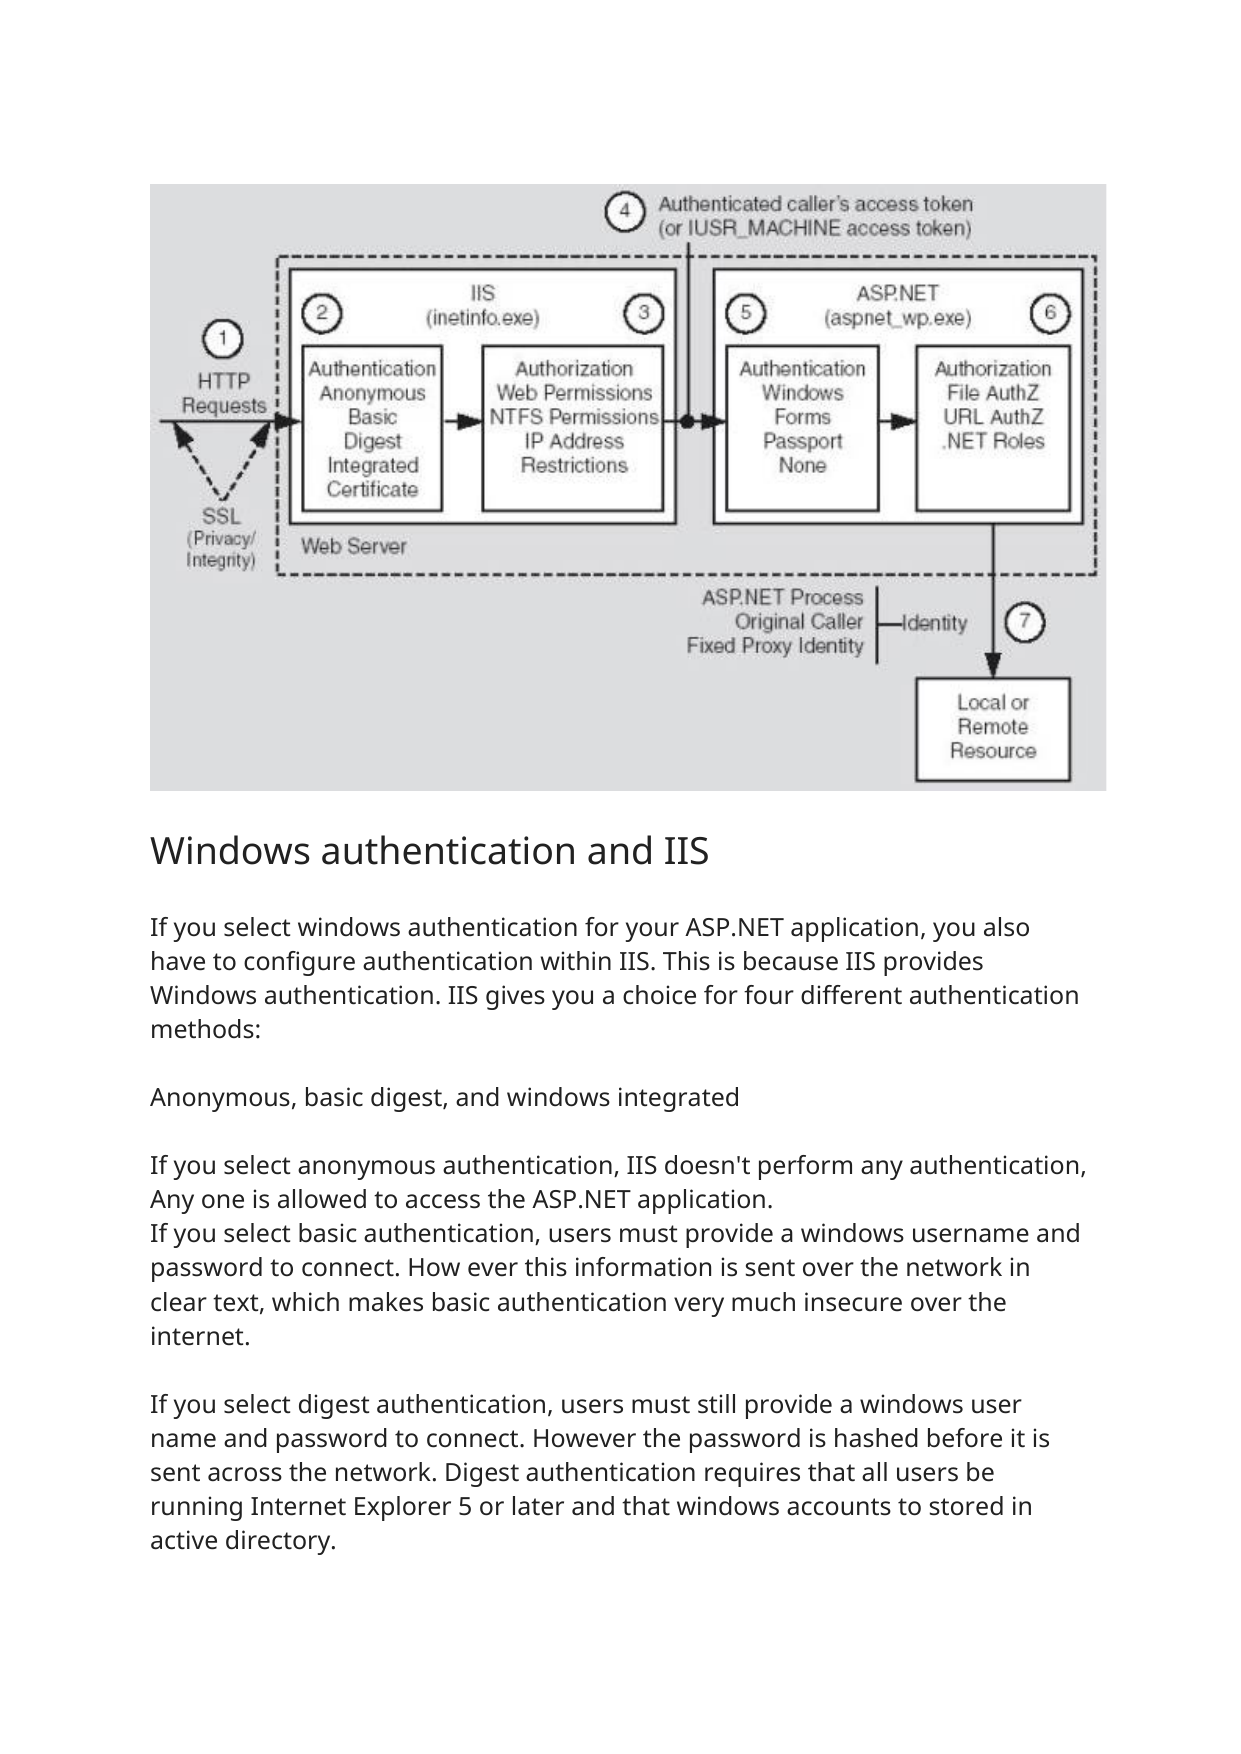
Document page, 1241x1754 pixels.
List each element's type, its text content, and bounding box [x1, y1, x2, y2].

text Windows authentication and IIS [150, 824, 1090, 875]
text Anonymous, basic digest, and windows integrated [150, 1080, 1090, 1114]
text If you select digest authentication, users must still provide a windows user name and password to connect. However the password is hashed before it is sent across the network. Digest authentication requires that all users be running Internet Explorer 5 or later and that windows accounts to stored in active directory. [150, 1386, 1090, 1557]
text If you select windows authentication for your ASP.NET application, you also have to configure authentication within IIS. This is because IIS provides Windows authentication. IIS gives you a choice for four different authentication methods: [150, 909, 1090, 1046]
picture [150, 184, 1107, 791]
text If you select basic authentication, users must provide a windows username and password to connect. How ever this information is sent over the network in clear text, which makes basic authentication very much insecure over the internet. [150, 1216, 1090, 1352]
text If you select anonymous authentication, IIS doesn't perform any authentication, Any one is allowed to access the ASP.NET application. [150, 1148, 1090, 1216]
